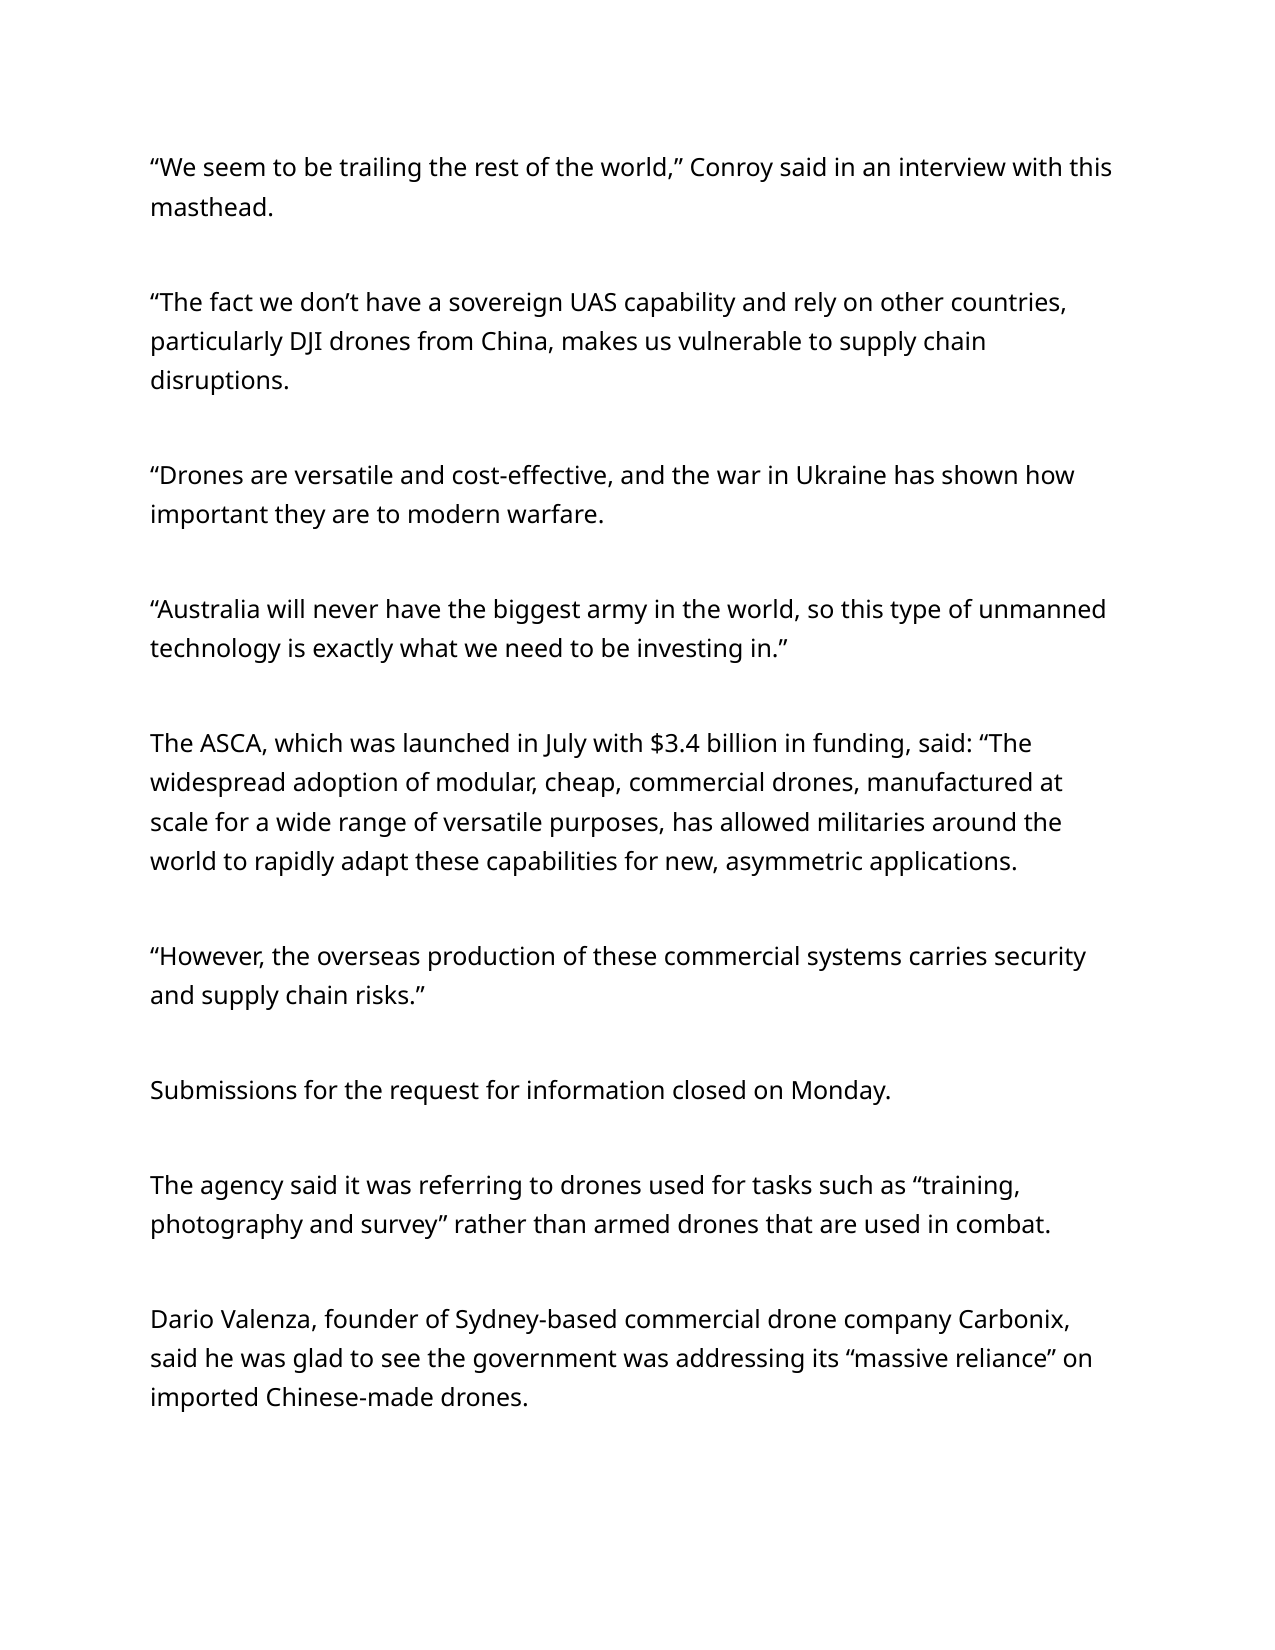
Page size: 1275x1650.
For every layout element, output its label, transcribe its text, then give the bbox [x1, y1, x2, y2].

text Submissions for the request for information closed on Monday. [150, 1072, 1125, 1146]
text “The fact we don’t have a sovereign UAS capability and rely on other countries, particularly DJI drones from China, makes us vulnerable to supply chain disruptions. [150, 284, 1125, 436]
text The agency said it was referring to drones used for tasks such as “training, photography and survey” rather than armed drones that are used in combat. [150, 1167, 1125, 1280]
text “We seem to be trailing the rest of the world,” Conroy said in an interview with this masthead. [150, 150, 1125, 262]
text “Australia will never have the biggest army in the world, so this type of unmanned technology is exactly what we need to be investing in.” [150, 592, 1125, 704]
text The ASCA, which was launched in July with $3.4 billion in funding, said: “The widespread adoption of modular, cheap, commercial drones, manufactured at scale for a wide range of versatile purposes, has allowed militaries around the world to rapidly adapt these capabilities for new, asymmetric applications. [150, 726, 1125, 917]
text Dario Valenza, founder of Sydney-based commercial drone company Carbonix, said he was glad to see the government was addressing its “massive reliance” on imported Chinese-made drones. [150, 1302, 1125, 1453]
text “However, the overseas production of these commercial systems carries security and supply chain risks.” [150, 938, 1125, 1051]
text “Drones are versatile and cost-effective, and the war in Ukraine has shown how important they are to modern warfare. [150, 457, 1125, 570]
